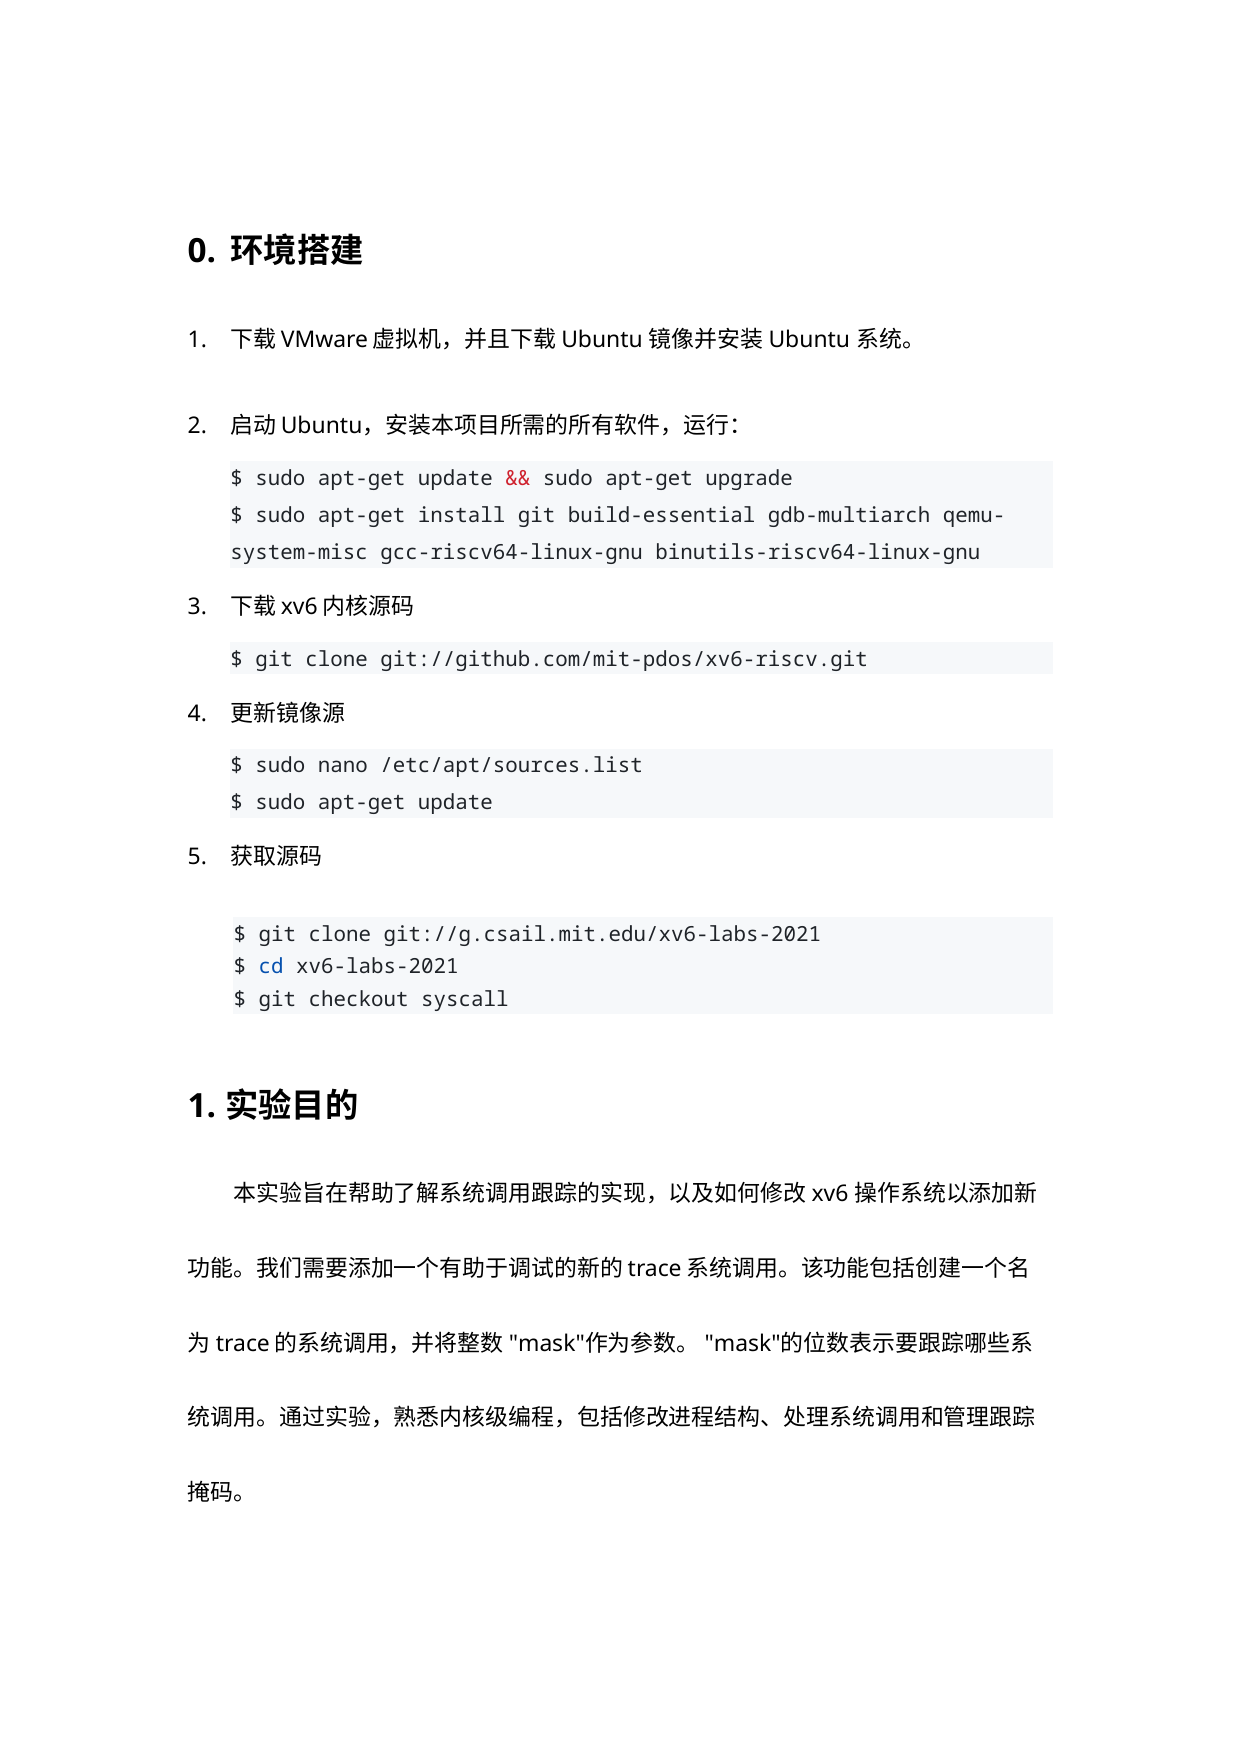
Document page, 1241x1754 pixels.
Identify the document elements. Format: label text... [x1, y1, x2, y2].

list 获取源码 [187, 822, 1053, 887]
list $ sudo apt-get update [230, 785, 1053, 818]
list 环境搭建 [187, 216, 1053, 281]
list 下载xv6内核源码 [187, 572, 1053, 637]
text $ cd xv6-labs-2021 [233, 949, 1053, 982]
text 1. 实验目的 [187, 1070, 1053, 1135]
list $ sudo nano /etc/apt/sources.list [230, 749, 1053, 781]
text 本实验旨在帮助了解系统调用跟踪的实现，以及如何修改 xv6 操作系统以添加新功能。我们需要添加一个有助于调试的新的trace系统调用。该功能包括创建一个名为 trace的系统调用，并将整数 "mask"作为参数。 "mask"的位数表示要跟踪哪些系统调用。通过实验，熟悉内核级编程，包括修改进程结构、处理系统调用和管理跟踪掩码。 [187, 1159, 1053, 1523]
text $ git checkout syscall [233, 982, 1053, 1014]
list $ sudo apt-get install git build-essential gdb-multiarch qemu-system-misc gcc-riscv64-linux-gnu binutils-riscv64-linux-gnu [230, 498, 1053, 568]
list 下载VMware虚拟机，并且下载 Ubuntu 镜像并安装 Ubuntu 系统。 [187, 305, 1053, 370]
text $ git clone git://g.csail.mit.edu/xv6-labs-2021 [233, 917, 1053, 949]
list 启动Ubuntu，安装本项目所需的所有软件，运行： [187, 391, 1053, 456]
list $ sudo apt-get update && sudo apt-get upgrade [230, 461, 1053, 494]
list 更新镜像源 [187, 679, 1053, 744]
list $ git clone git://github.com/mit-pdos/xv6-riscv.git [230, 642, 1053, 674]
